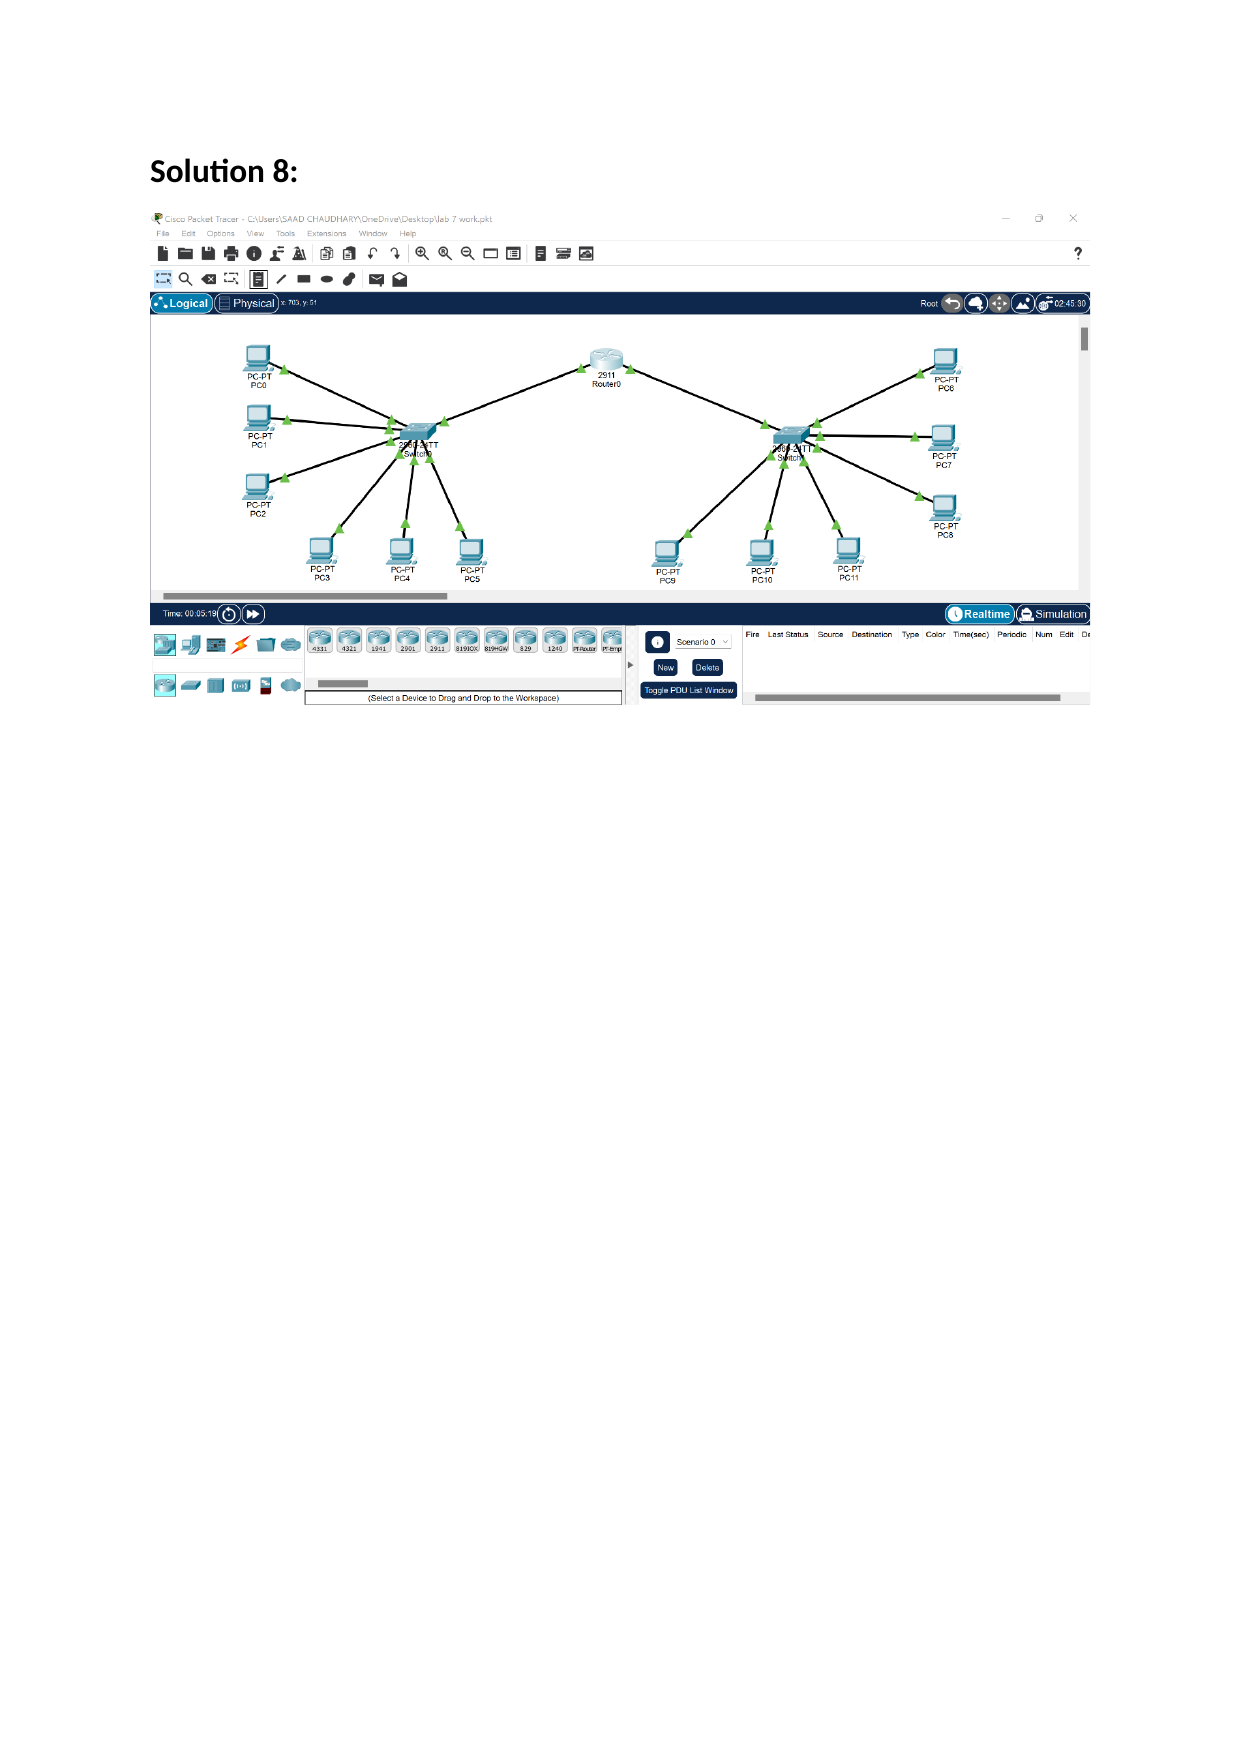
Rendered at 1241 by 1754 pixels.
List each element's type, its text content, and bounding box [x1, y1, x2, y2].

text Solution 8: [150, 150, 1090, 191]
picture [150, 210, 1091, 705]
